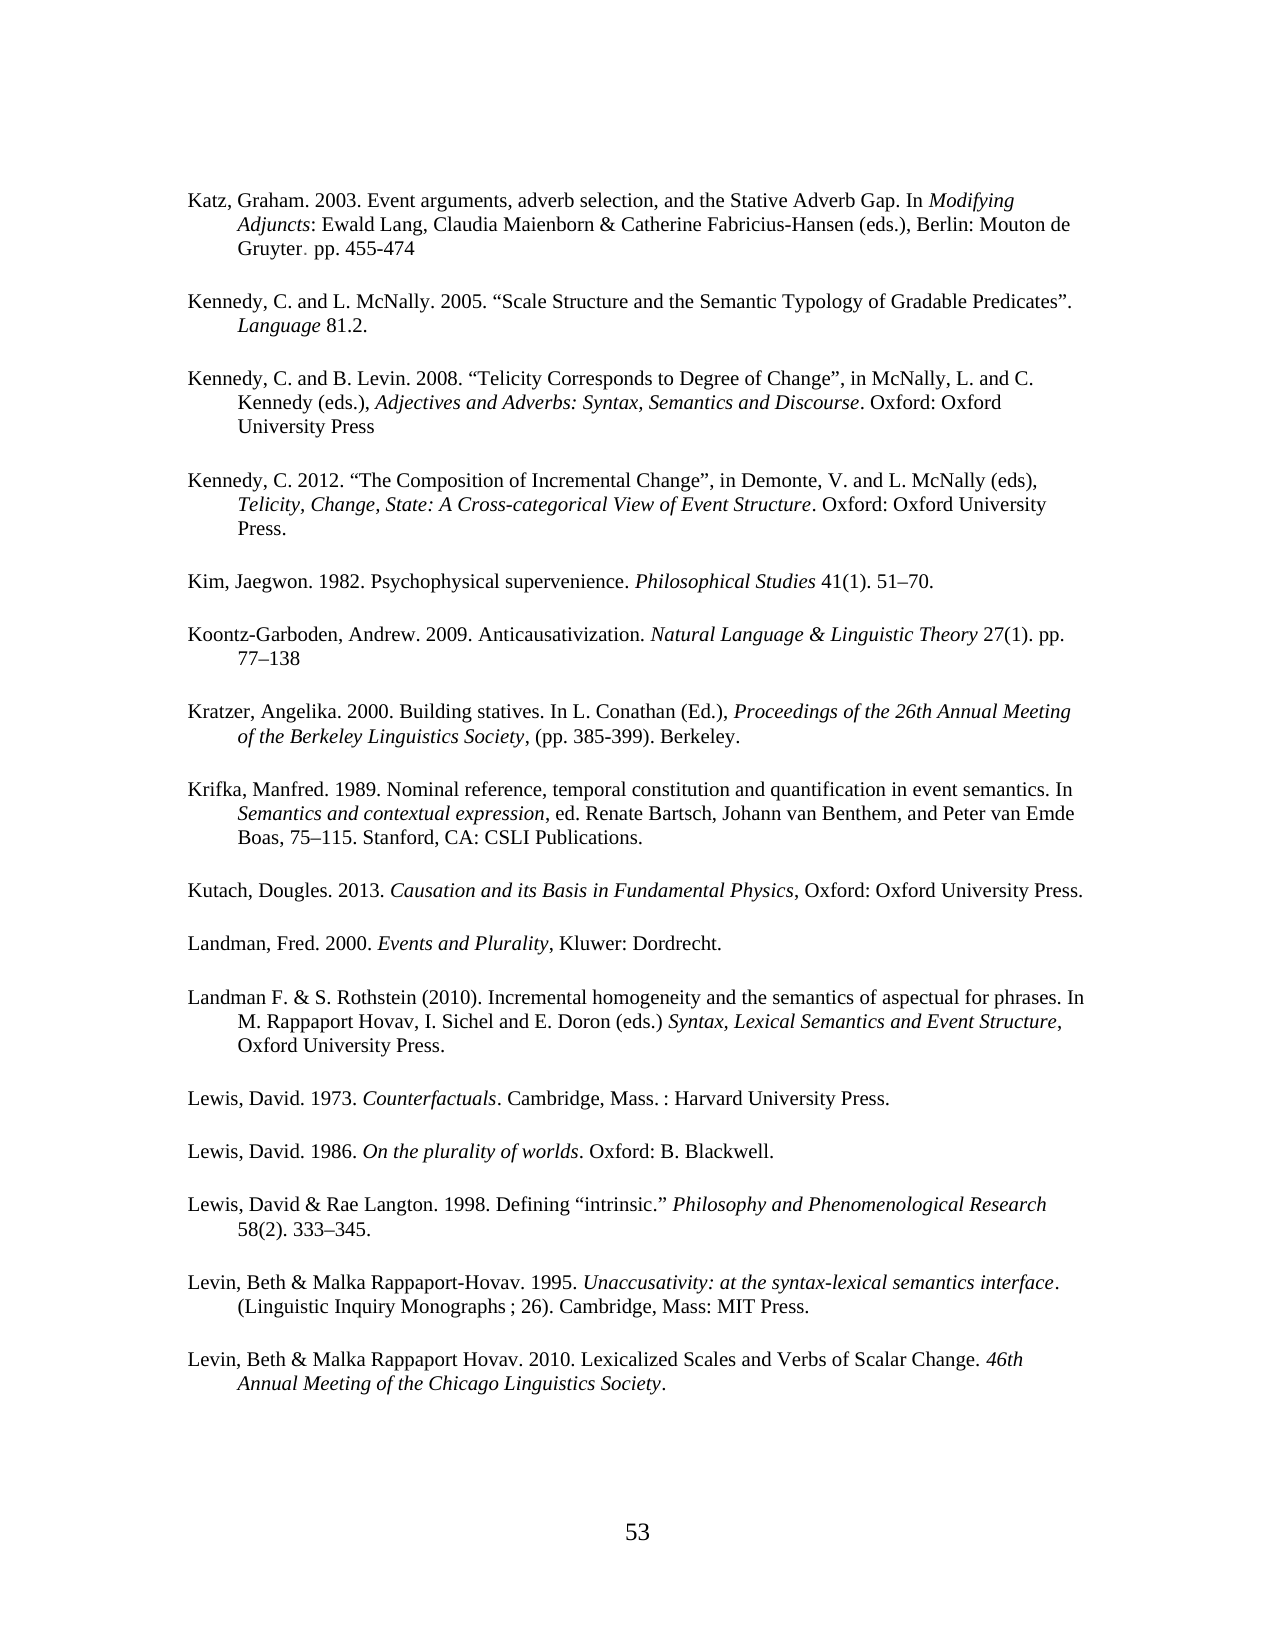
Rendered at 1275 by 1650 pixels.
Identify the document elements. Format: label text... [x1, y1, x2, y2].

text Kennedy, C. and B. Levin. 2008. “Telicity Corresponds to Degree of Change”, in McNally, L. and C. Kennedy (eds.), Adjectives and Adverbs: Syntax, Semantics and Discourse. Oxford: Oxford University Press [187, 366, 1087, 438]
text Koontz-Garboden, Andrew. 2009. Anticausativization. Natural Language & Linguistic Theory 27(1). pp. 77–138 [187, 622, 1087, 670]
text Krifka, Manfred. 1989. Nominal reference, temporal constitution and quantification in event semantics. In Semantics and contextual expression, ed. Renate Bartsch, Johann van Benthem, and Peter van Emde Boas, 75–115. Stanford, CA: CSLI Publications. [187, 777, 1087, 849]
text Lewis, David. 1973. Counterfactuals. Cambridge, Mass. : Harvard University Press. [187, 1086, 1087, 1110]
text Lewis, David & Rae Langton. 1998. Defining “intrinsic.” Philosophy and Phenomenological Research 58(2). 333–345. [187, 1192, 1087, 1241]
text Landman F. & S. Rothstein (2010). Incremental homogeneity and the semantics of aspectual for phrases. In M. Rappaport Hovav, I. Sichel and E. Doron (eds.) Syntax, Lexical Semantics and Event Structure, Oxford University Press. [187, 984, 1087, 1057]
text Landman, Fred. 2000. Events and Plurality, Kluwer: Dordrecht. [187, 931, 1087, 955]
text Kutach, Dougles. 2013. Causation and its Basis in Fundamental Physics, Oxford: Oxford University Press. [187, 878, 1087, 902]
text Lewis, David. 1986. On the plurality of worlds. Oxford: B. Blackwell. [187, 1139, 1087, 1163]
text Kennedy, C. and L. McNally. 2005. “Scale Structure and the Semantic Typology of Gradable Predicates”. Language 81.2. [187, 289, 1087, 337]
text Levin, Beth & Malka Rappaport Hovav. 2010. Lexicalized Scales and Verbs of Scalar Change. 46th Annual Meeting of the Chicago Linguistics Society. [187, 1347, 1087, 1395]
text Kennedy, C. 2012. “The Composition of Incremental Change”, in Demonte, V. and L. McNally (eds), Telicity, Change, State: A Cross-categorical View of Event Structure. Oxford: Oxford University Press. [187, 468, 1087, 540]
text Kratzer, Angelika. 2000. Building statives. In L. Conathan (Ed.), Proceedings of the 26th Annual Meeting of the Berkeley Linguistics Society, (pp. 385-399). Berkeley. [187, 699, 1087, 748]
text Katz, Graham. 2003. Event arguments, adverb selection, and the Stative Adverb Gap. In Modifying Adjuncts: Ewald Lang, Claudia Maienborn & Catherine Fabricius-Hansen (eds.), Berlin: Mouton de Gruyter. pp. 455-474 [187, 187, 1087, 260]
text Kim, Jaegwon. 1982. Psychophysical supervenience. Philosophical Studies 41(1). 51–70. [187, 569, 1087, 593]
text Levin, Beth & Malka Rappaport-Hovav. 1995. Unaccusativity: at the syntax-lexical semantics interface. (Linguistic Inquiry Monographs ; 26). Cambridge, Mass: MIT Press. [187, 1270, 1087, 1318]
